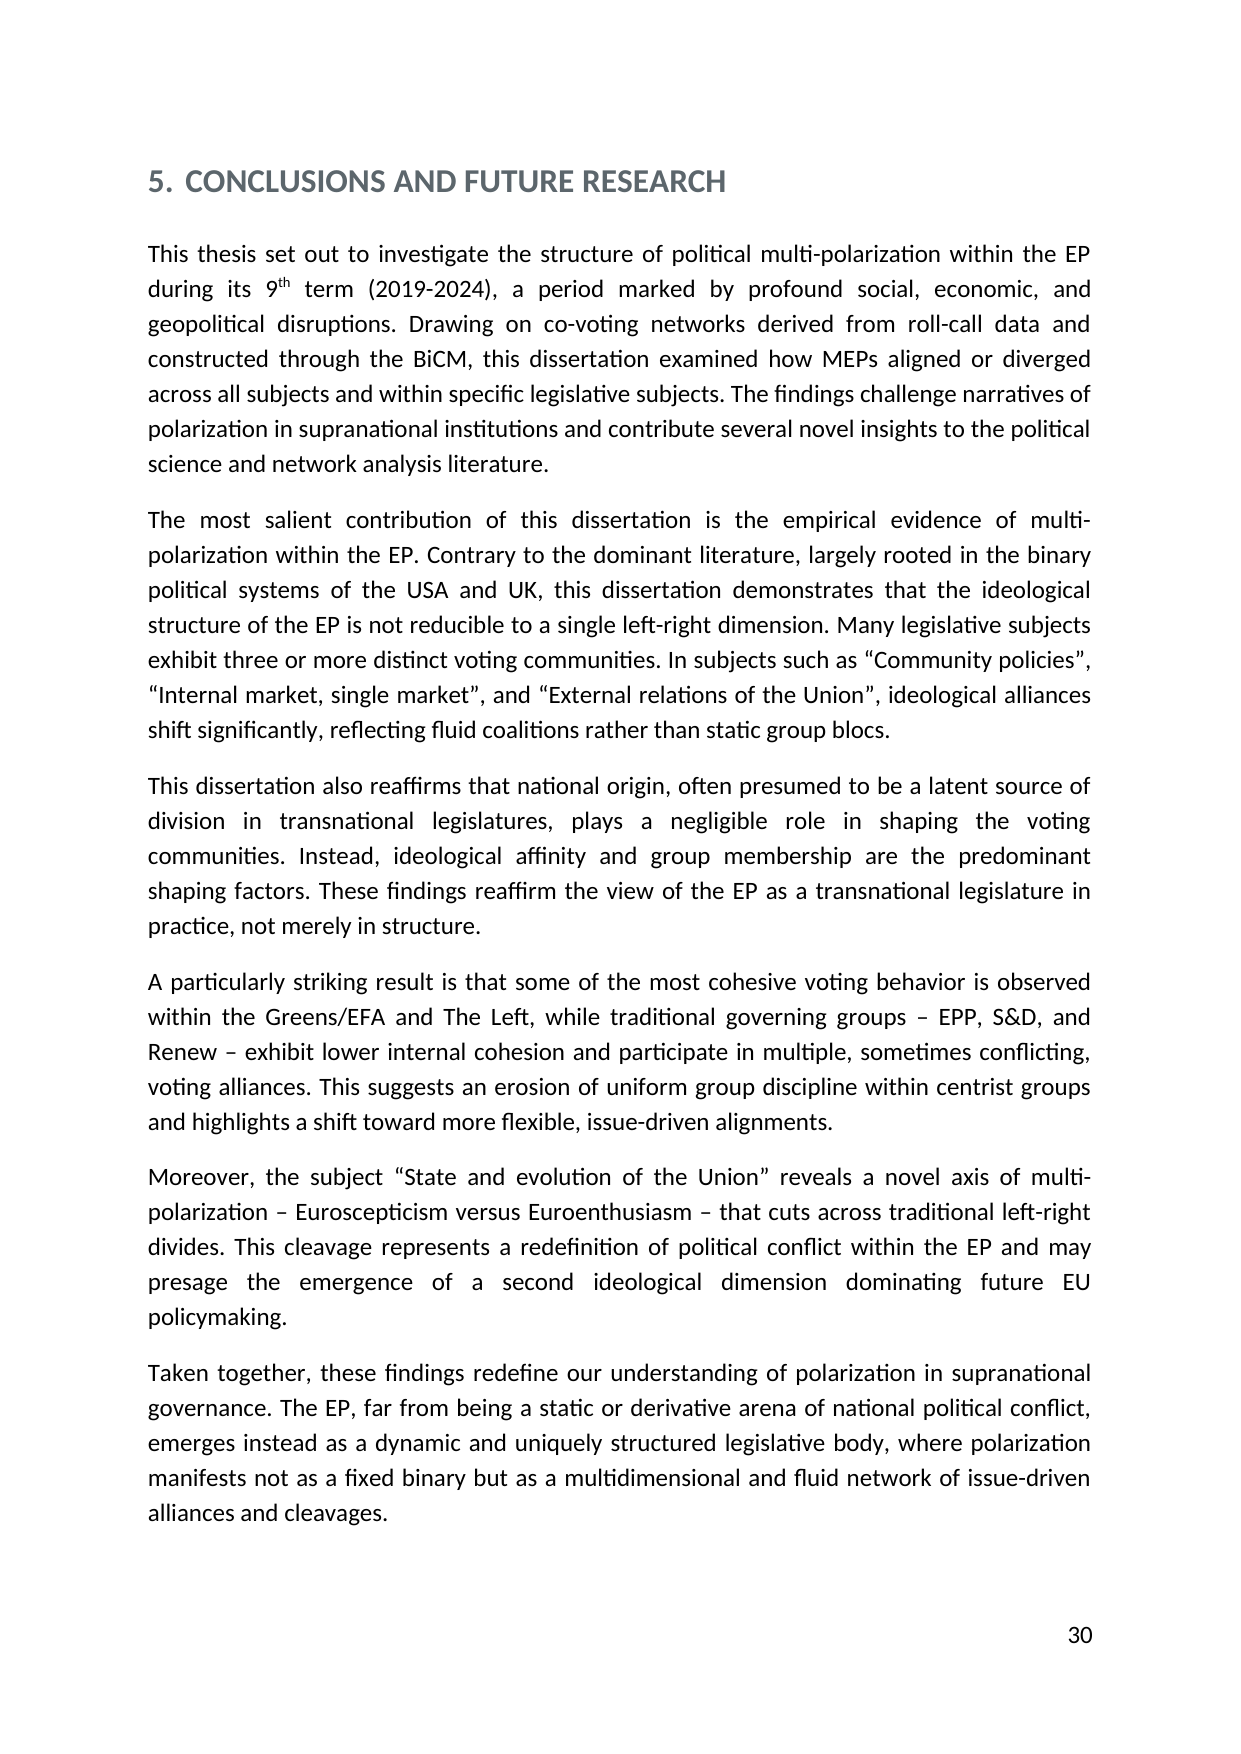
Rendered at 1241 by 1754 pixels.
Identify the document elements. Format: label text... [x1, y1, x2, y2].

text A particularly striking result is that some of the most cohesive voting behavior is observed within the Greens/EFA and The Left, while traditional governing groups – EPP, S&D, and Renew – exhibit lower internal cohesion and participate in multiple, sometimes conflicting, voting alliances. This suggests an erosion of uniform group discipline within centrist groups and highlights a shift toward more flexible, issue-driven alignments. [148, 966, 1092, 1136]
text Taken together, these findings redefine our understanding of polarization in supranational governance. The EP, far from being a static or derivative arena of national political conflict, emerges instead as a dynamic and uniquely structured legislative body, where polarization manifests not as a fixed binary but as a multidimensional and fluid network of issue-driven alliances and cleavages. [148, 1357, 1092, 1528]
text This thesis set out to investigate the structure of political multi-polarization within the EP during its 9th term (2019-2024), a period marked by profound social, economic, and geopolitical disruptions. Drawing on co-voting networks derived from roll-call data and constructed through the BiCM, this dissertation examined how MEPs aligned or diverged across all subjects and within specific legislative subjects. The findings challenge narratives of polarization in supranational institutions and contribute several novel insights to the political science and network analysis literature. [148, 238, 1092, 479]
text This dissertation also reaffirms that national origin, often presumed to be a latent source of division in transnational legislatures, plays a negligible role in shaping the voting communities. Instead, ideological affinity and group membership are the predominant shaping factors. These findings reaffirm the view of the EP as a transnational legislature in practice, not merely in structure. [148, 770, 1092, 940]
text The most salient contribution of this dissertation is the empirical evidence of multi-polarization within the EP. Contrary to the dominant literature, largely rooted in the binary political systems of the USA and UK, this dissertation demonstrates that the ideological structure of the EP is not reducible to a single left-right dimension. Many legislative subjects exhibit three or more distinct voting communities. In subjects such as “Community policies”, “Internal market, single market”, and “External relations of the Union”, ideological alliances shift significantly, reflecting fluid coalitions rather than static group blocs. [148, 504, 1092, 744]
subtitle Conclusions and Future Research [148, 160, 1092, 201]
text Moreover, the subject “State and evolution of the Union” reveals a novel axis of multi-polarization – Euroscepticism versus Euroenthusiasm – that cuts across traditional left-right divides. This cleavage represents a redefinition of political conflict within the EP and may presage the emergence of a second ideological dimension dominating future EU policymaking. [148, 1161, 1092, 1332]
